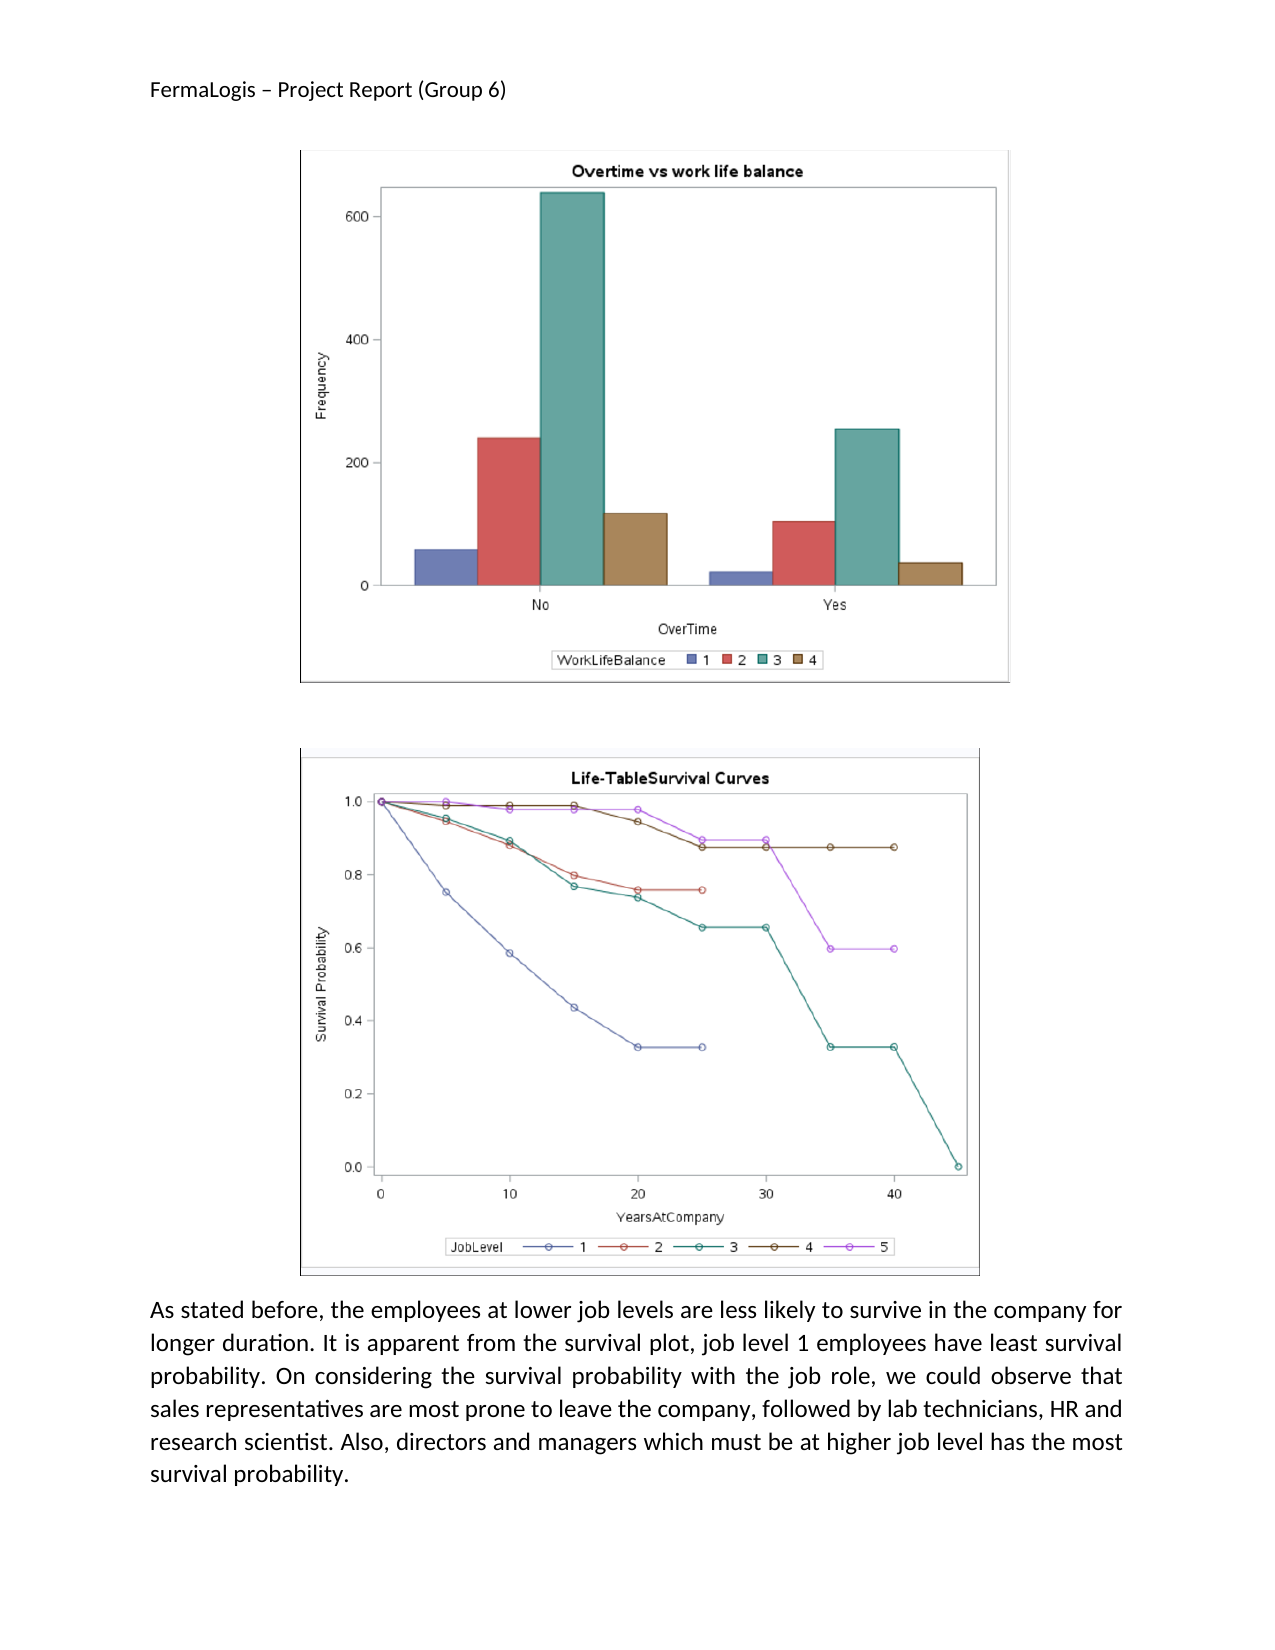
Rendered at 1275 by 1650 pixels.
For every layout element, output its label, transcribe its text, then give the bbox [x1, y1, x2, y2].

picture [300, 150, 1011, 683]
text As stated before, the employees at lower job levels are less likely to survive in the company for longer duration. It is apparent from the survival plot, job level 1 employees have least survival probability. On considering the survival probability with the job role, we could observe that sales representatives are most prone to leave the company, followed by lab technicians, HR and research scientist. Also, directors and managers which must be at higher job level has the most survival probability. [150, 1294, 1125, 1489]
picture [300, 748, 980, 1276]
